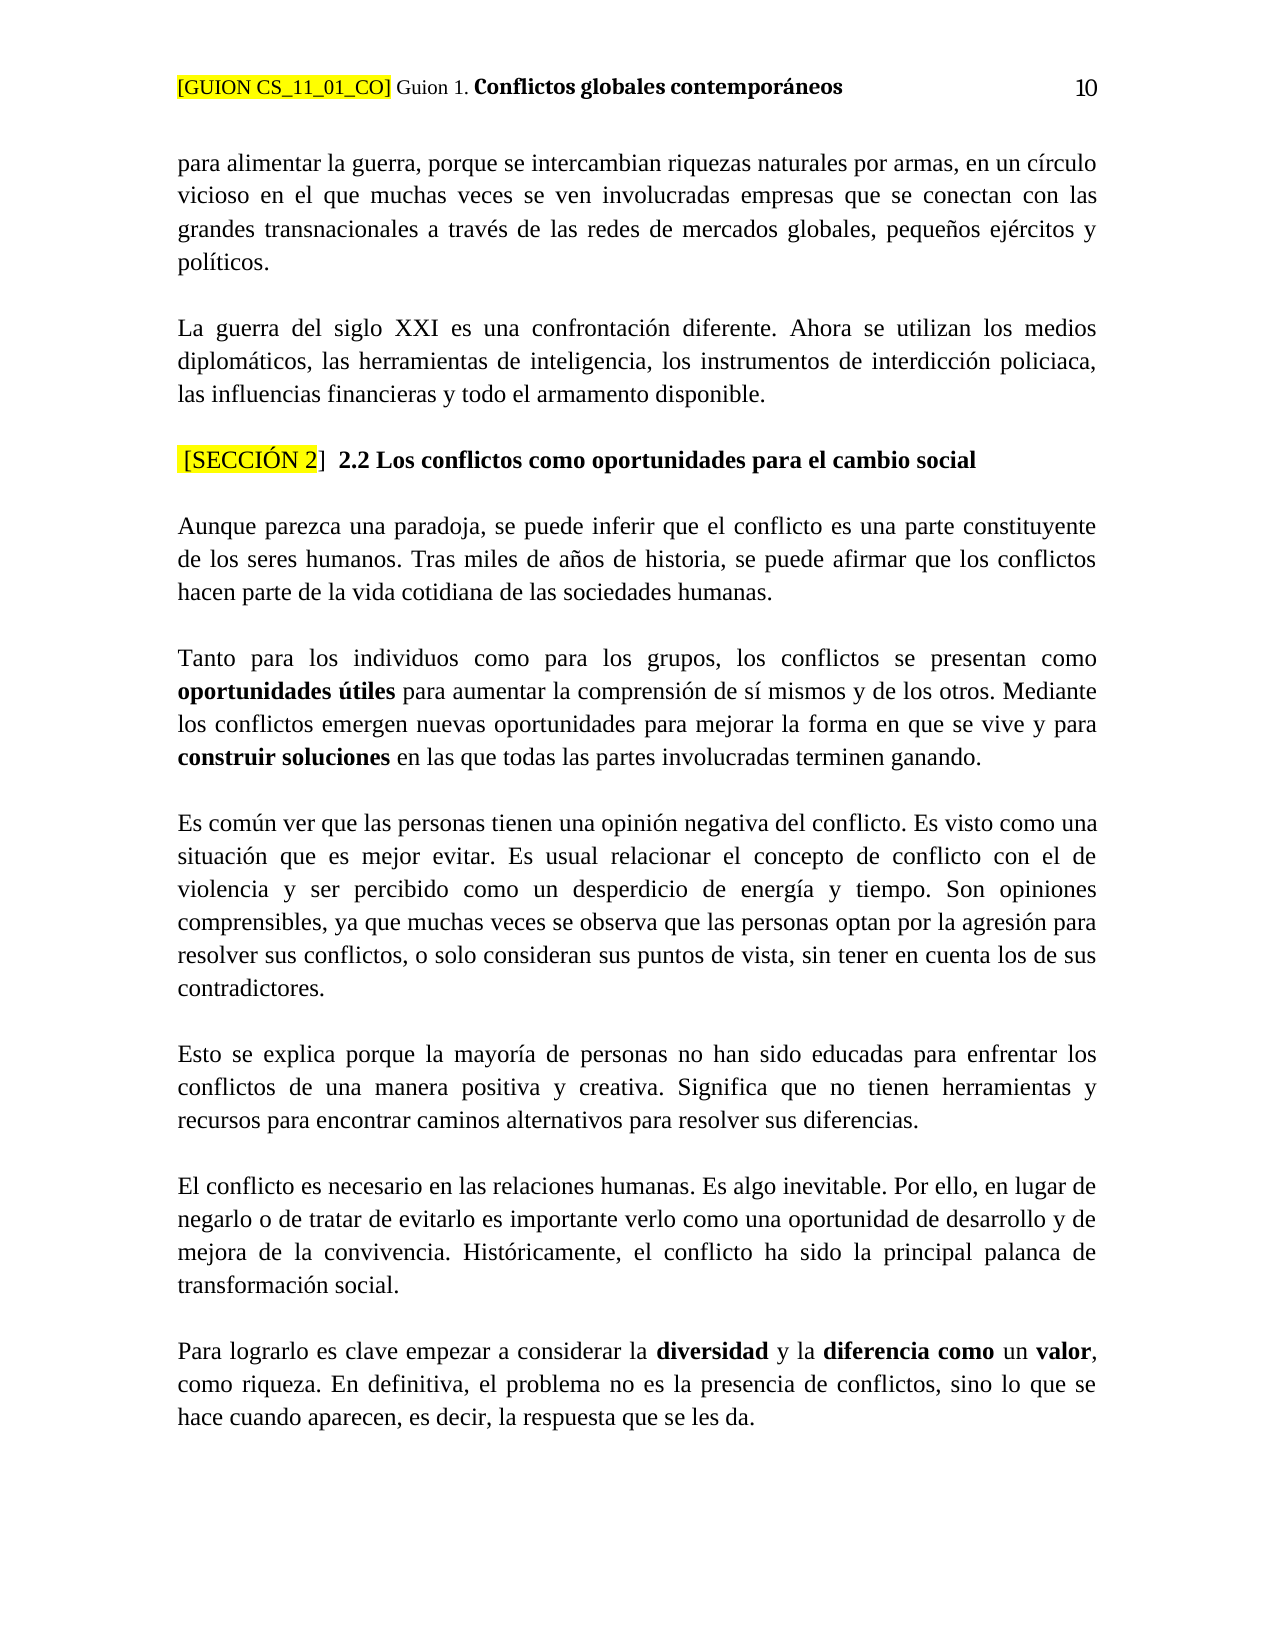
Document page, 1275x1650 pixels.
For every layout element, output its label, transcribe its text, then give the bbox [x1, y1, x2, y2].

text Esto se explica porque la mayoría de personas no han sido educadas para enfrentar los conflictos de una manera positiva y creativa. Significa que no tienen herramientas y recursos para encontrar caminos alternativos para resolver sus diferencias. [177, 1039, 1098, 1134]
text Tanto para los individuos como para los grupos, los conflictos se presentan como oportunidades útiles para aumentar la comprensión de sí mismos y de los otros. Mediante los conflictos emergen nuevas oportunidades para mejorar la forma en que se vive y para construir soluciones en las que todas las partes involucradas terminen ganando. [177, 643, 1098, 771]
text La guerra del siglo XXI es una confrontación diferente. Ahora se utilizan los medios diplomáticos, las herramientas de inteligencia, los instrumentos de interdicción policiaca, las influencias financieras y todo el armamento disponible. [177, 313, 1098, 407]
text Aunque parezca una paradoja, se puede inferir que el conflicto es una parte constituyente de los seres humanos. Tras miles de años de historia, se puede afirmar que los conflictos hacen parte de la vida cotidiana de las sociedades humanas. [177, 511, 1098, 606]
text Para lograrlo es clave empezar a considerar la diversidad y la diferencia como un valor, como riqueza. En definitiva, el problema no es la presencia de conflictos, sino lo que se hace cuando aparecen, es decir, la respuesta que se les da. [177, 1336, 1098, 1431]
text El conflicto es necesario en las relaciones humanas. Es algo inevitable. Por ello, en lugar de negarlo o de tratar de evitarlo es importante verlo como una oportunidad de desarrollo y de mejora de la convivencia. Históricamente, el conflicto ha sido la principal palanca de transformación social. [177, 1171, 1098, 1299]
text [SECCIÓN 2] 2.2 Los conflictos como oportunidades para el cambio social [317, 445, 1098, 473]
text Es común ver que las personas tienen una opinión negativa del conflicto. Es visto como una situación que es mejor evitar. Es usual relacionar el concepto de conflicto con el de violencia y ser percibido como un desperdicio de energía y tiempo. Son opiniones comprensibles, ya que muchas veces se observa que las personas optan por la agresión para resolver sus conflictos, o solo consideran sus puntos de vista, sin tener en cuenta los de sus contradictores. [177, 808, 1098, 1002]
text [177, 148, 1098, 275]
